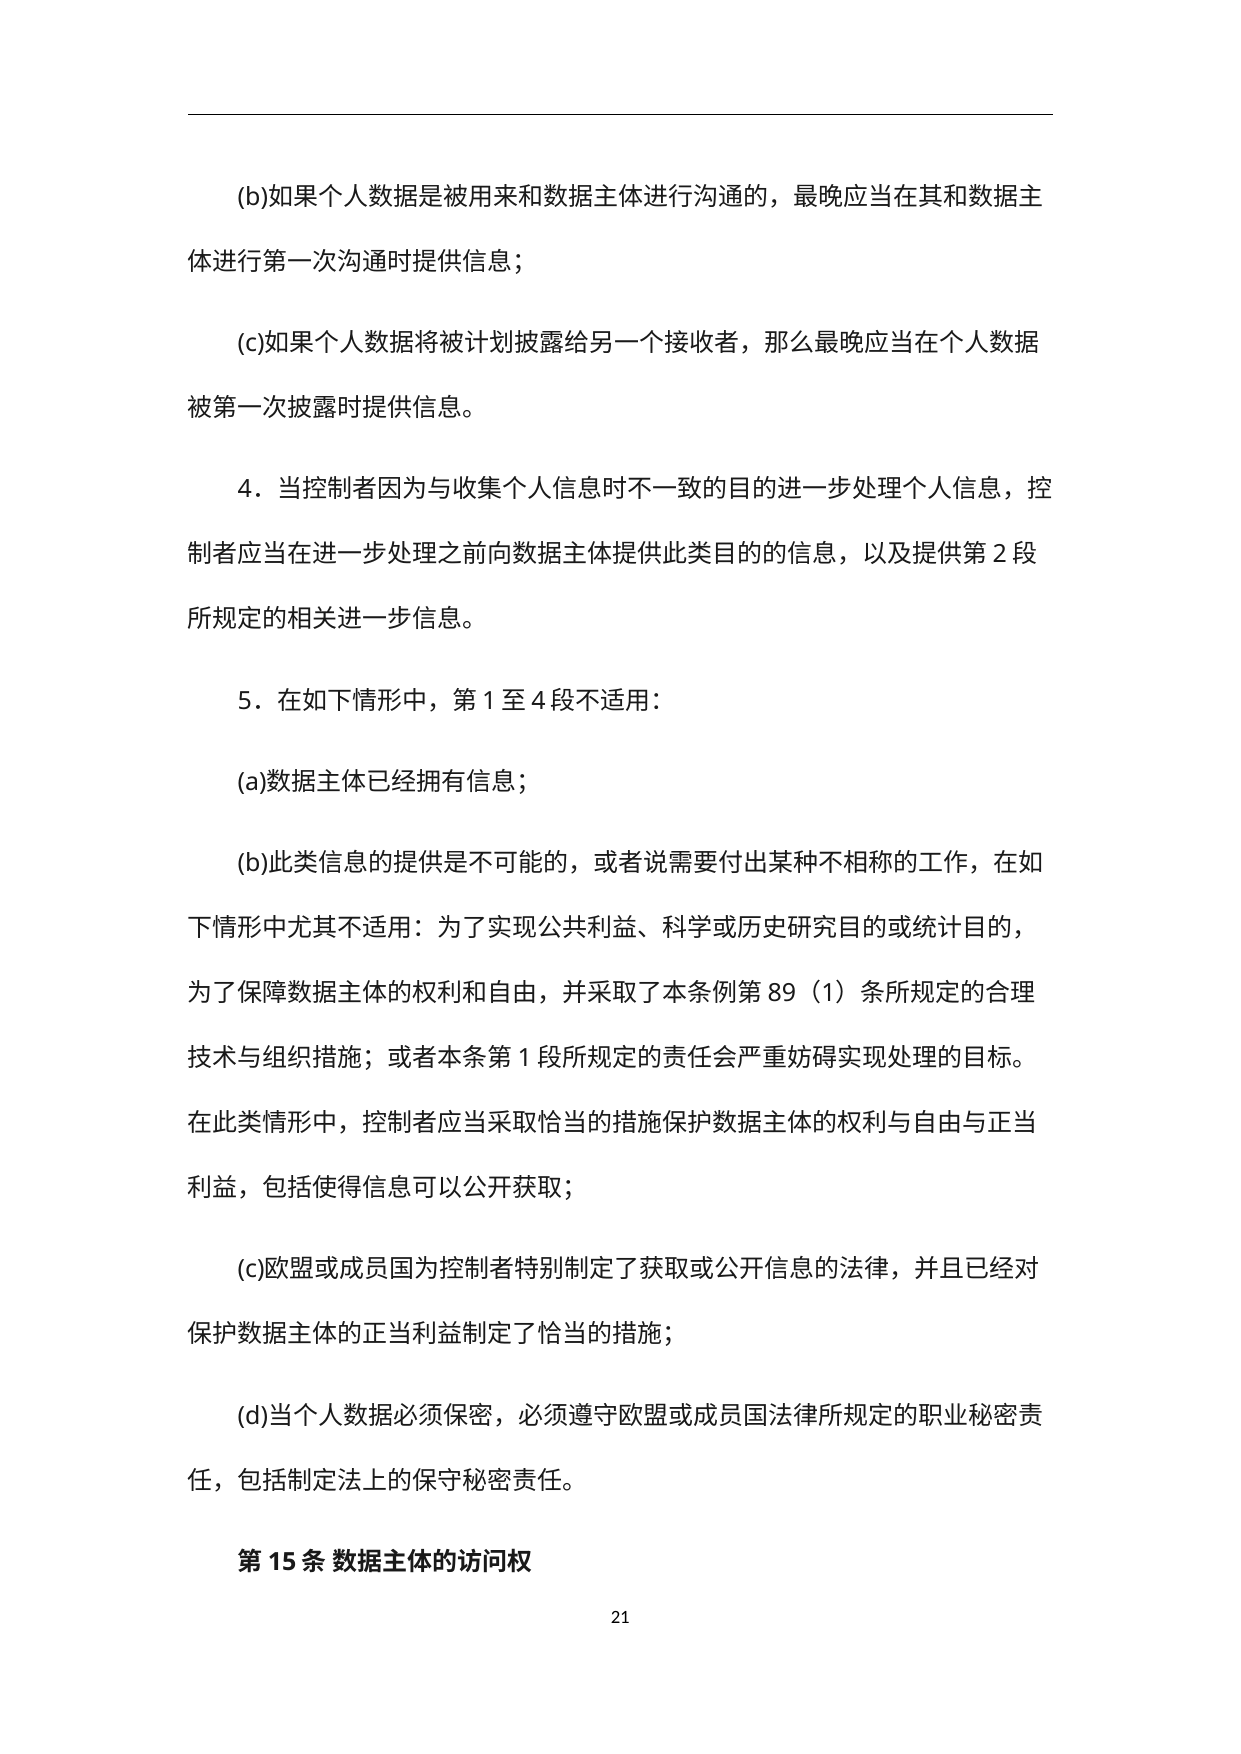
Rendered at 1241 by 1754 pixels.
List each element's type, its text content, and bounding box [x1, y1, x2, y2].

text (c)欧盟或成员国为控制者特别制定了获取或公开信息的法律，并且已经对保护数据主体的正当利益制定了恰当的措施； [187, 1234, 1053, 1364]
text 4．当控制者因为与收集个人信息时不一致的目的进一步处理个人信息，控制者应当在进一步处理之前向数据主体提供此类目的的信息，以及提供第2段所规定的相关进一步信息。 [187, 454, 1053, 649]
text (c)如果个人数据将被计划披露给另一个接收者，那么最晚应当在个人数据被第一次披露时提供信息。 [187, 308, 1053, 438]
text (a)数据主体已经拥有信息； [187, 747, 1053, 812]
text (b)如果个人数据是被用来和数据主体进行沟通的，最晚应当在其和数据主体进行第一次沟通时提供信息； [187, 162, 1053, 292]
text (d)当个人数据必须保密，必须遵守欧盟或成员国法律所规定的职业秘密责任，包括制定法上的保守秘密责任。 [187, 1381, 1053, 1511]
text (b)此类信息的提供是不可能的，或者说需要付出某种不相称的工作，在如下情形中尤其不适用：为了实现公共利益、科学或历史研究目的或统计目的，为了保障数据主体的权利和自由，并采取了本条例第89（1）条所规定的合理技术与组织措施；或者本条第1段所规定的责任会严重妨碍实现处理的目标。在此类情形中，控制者应当采取恰当的措施保护数据主体的权利与自由与正当利益，包括使得信息可以公开获取； [187, 828, 1053, 1218]
text 第15条 数据主体的访问权 [187, 1527, 1053, 1592]
text 5．在如下情形中，第1至4段不适用： [187, 666, 1053, 731]
